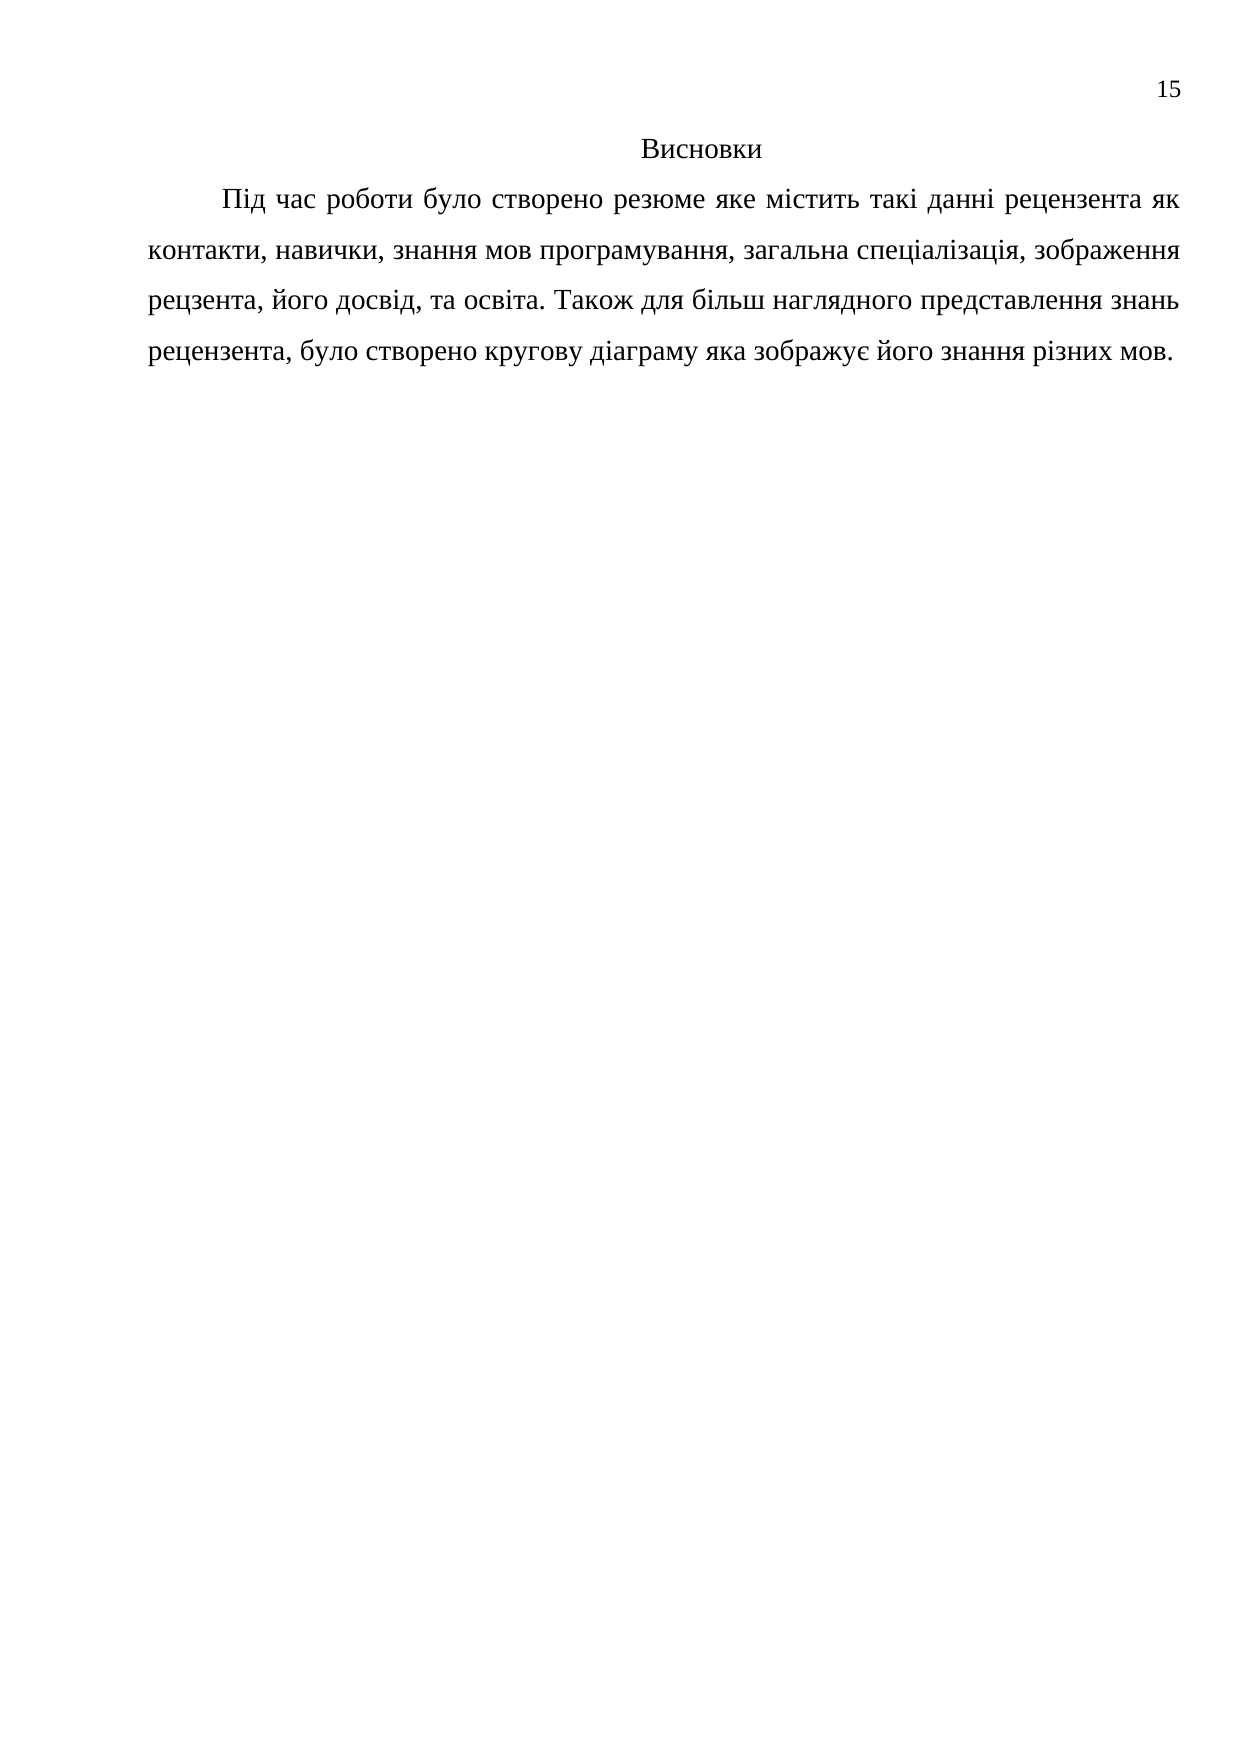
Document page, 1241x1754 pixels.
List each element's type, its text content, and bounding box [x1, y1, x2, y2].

text Під час роботи було створено резюме яке містить такі данні рецензента як контакти, навички, знання мов програмування, загальна спеціалізація, зображення рецзента, його досвід, та освіта. Також для більш наглядного представлення знань рецензента, було створено кругову діаграму яка зображує його знання різних мов. [148, 182, 1181, 366]
text Висновки [148, 131, 1181, 165]
